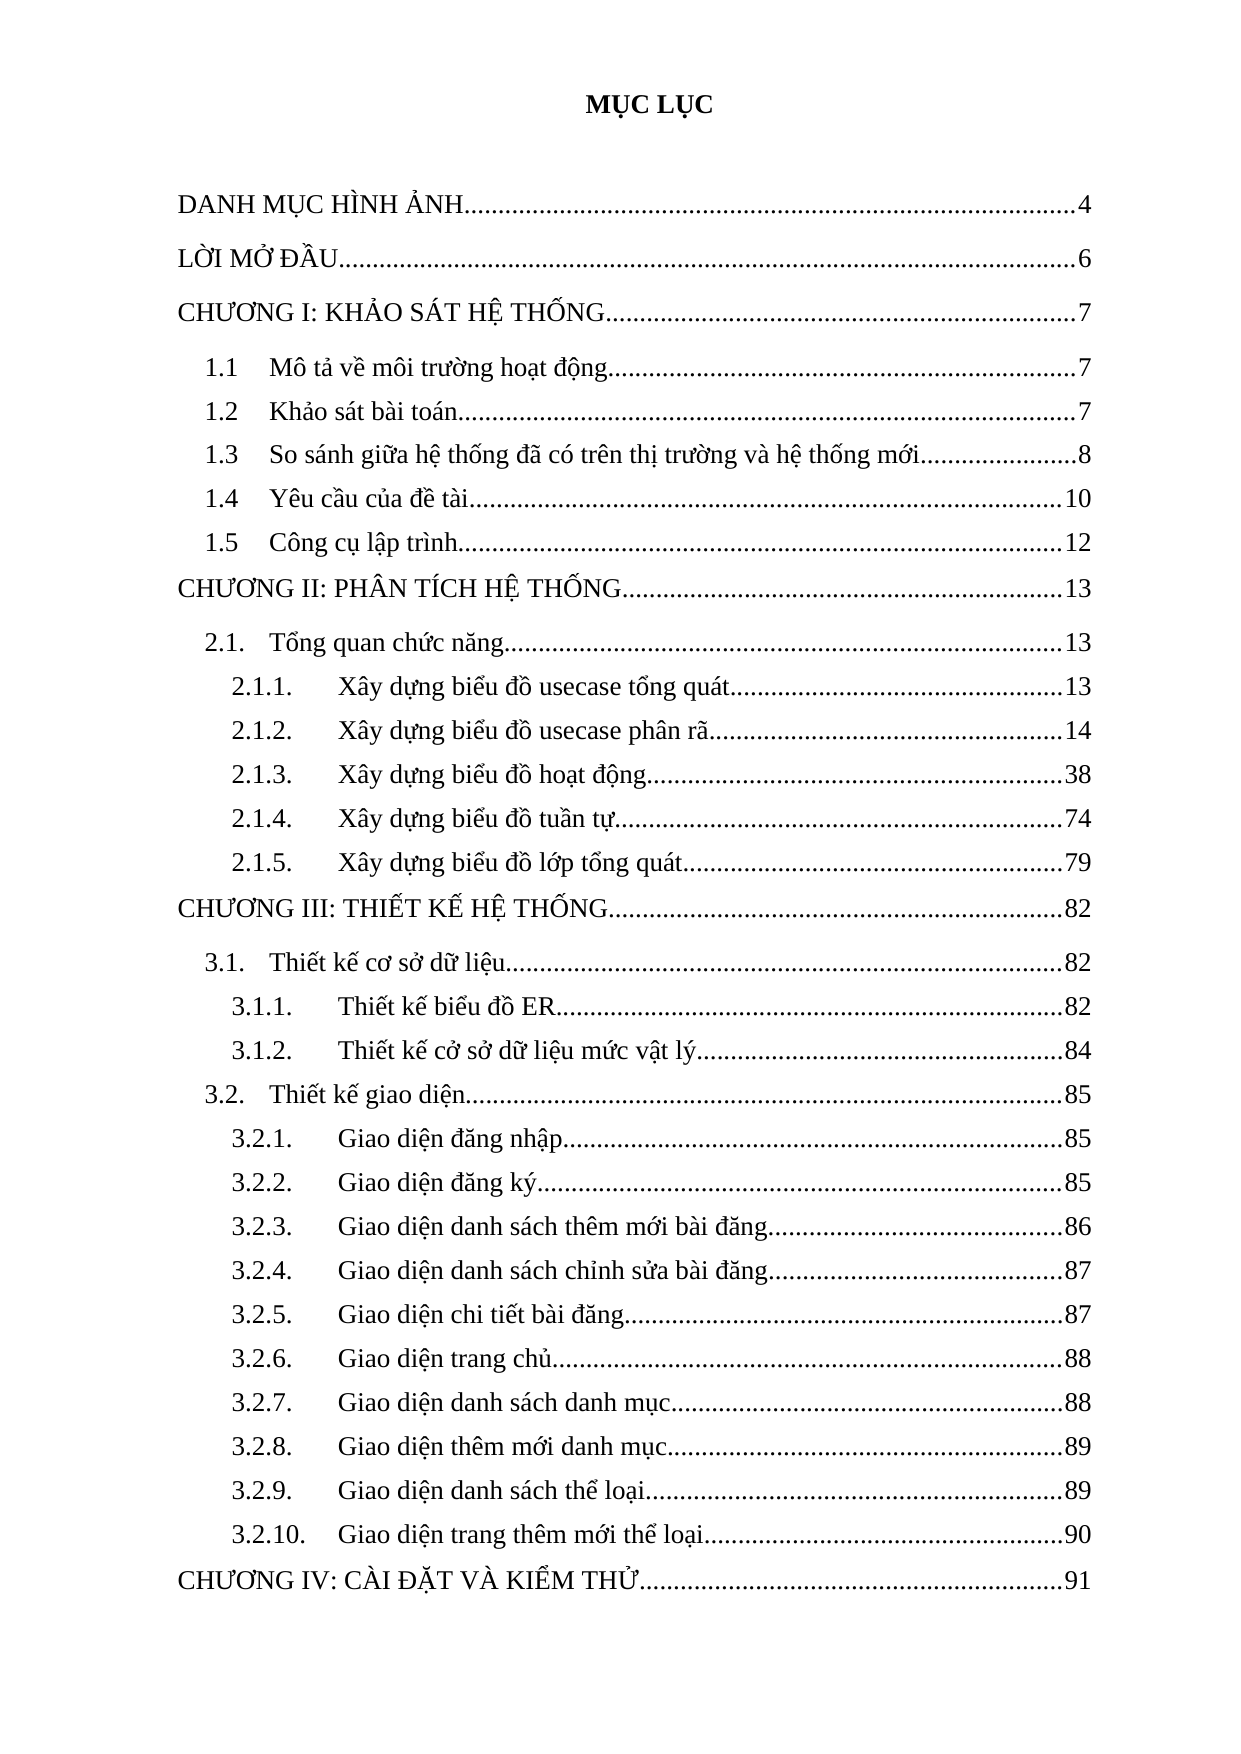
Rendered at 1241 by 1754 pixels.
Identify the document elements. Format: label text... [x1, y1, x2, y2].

text MỤC LỤC [177, 89, 1122, 120]
